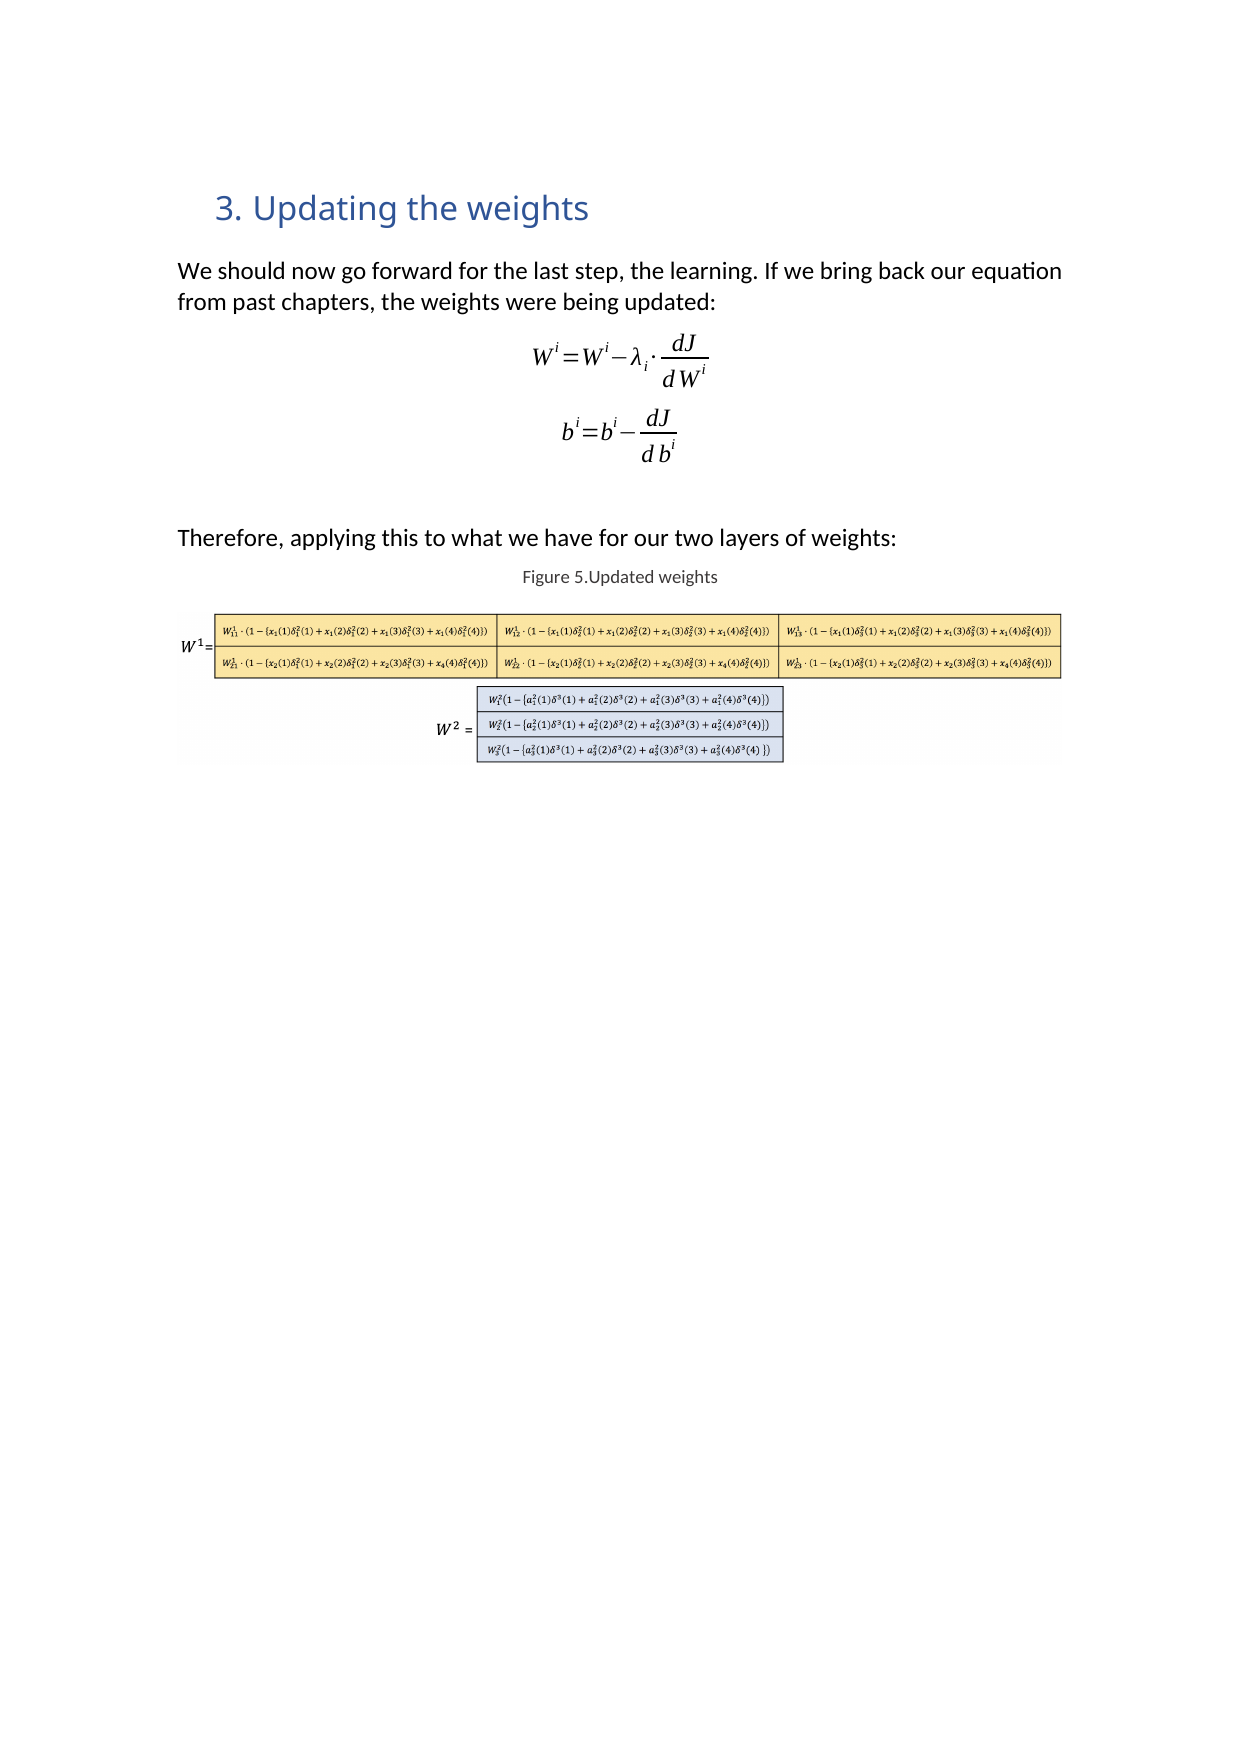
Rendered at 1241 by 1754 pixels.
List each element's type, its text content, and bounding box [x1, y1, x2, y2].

subtitle Updating the weights [215, 185, 1063, 231]
text Therefore, applying this to what we have for our two layers of weights: [177, 522, 1063, 553]
text We should now go forward for the last step, the learning. If we bring back our equation from past chapters, the weights were being updated: [177, 256, 1063, 317]
picture [177, 612, 1063, 765]
text Figure 5.Updated weights [177, 565, 1063, 588]
